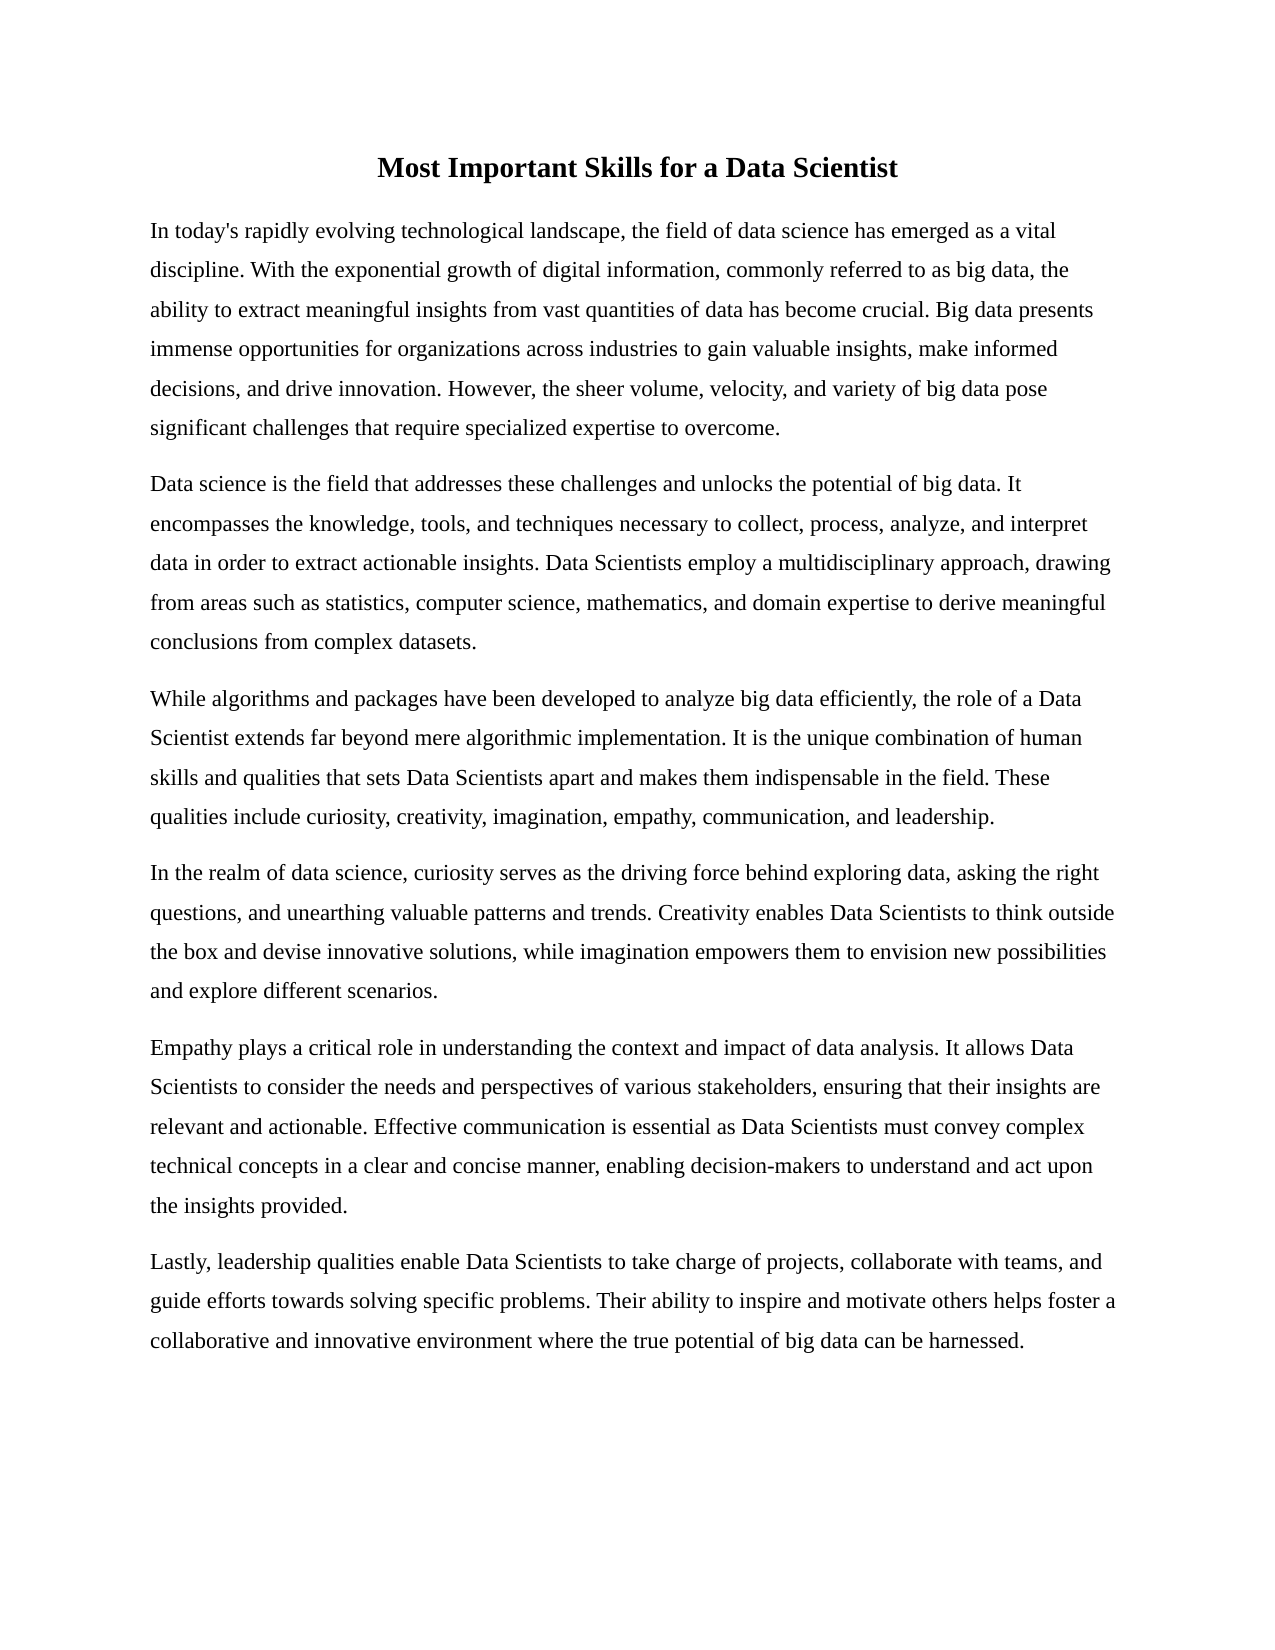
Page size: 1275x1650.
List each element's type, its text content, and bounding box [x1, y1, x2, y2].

text In today's rapidly evolving technological landscape, the field of data science has emerged as a vital discipline. With the exponential growth of digital information, commonly referred to as big data, the ability to extract meaningful insights from vast quantities of data has become crucial. Big data presents immense opportunities for organizations across industries to gain valuable insights, make informed decisions, and drive innovation. However, the sheer volume, velocity, and variety of big data pose significant challenges that require specialized expertise to overcome. [150, 217, 1125, 441]
text Lastly, leadership qualities enable Data Scientists to take charge of projects, collaborate with teams, and guide efforts towards solving specific problems. Their ability to inspire and motivate others helps foster a collaborative and innovative environment where the true potential of big data can be harnessed. [150, 1248, 1125, 1353]
text While algorithms and packages have been developed to analyze big data efficiently, the role of a Data Scientist extends far beyond mere algorithmic implementation. It is the unique combination of human skills and qualities that sets Data Scientists apart and makes them indispensable in the field. These qualities include curiosity, creativity, imagination, empathy, communication, and leadership. [150, 684, 1125, 829]
text Empathy plays a critical role in understanding the context and impact of data analysis. It allows Data Scientists to consider the needs and perspectives of various stakeholders, ensuring that their insights are relevant and actionable. Effective communication is essential as Data Scientists must convey complex technical concepts in a clear and concise manner, enabling decision-makers to understand and act upon the insights provided. [150, 1034, 1125, 1218]
text Data science is the field that addresses these challenges and unlocks the potential of big data. It encompasses the knowledge, tools, and techniques necessary to collect, process, analyze, and interpret data in order to extract actionable insights. Data Scientists employ a multidisciplinary approach, drawing from areas such as statistics, computer science, mathematics, and domain expertise to derive meaningful conclusions from complex datasets. [150, 471, 1125, 655]
text Most Important Skills for a Data Scientist [150, 150, 1125, 183]
text In the realm of data science, curiosity serves as the driving force behind exploring data, asking the right questions, and unearthing valuable patterns and trends. Creativity enables Data Scientists to think outside the box and devise innovative solutions, while imagination empowers them to envision new possibilities and explore different scenarios. [150, 859, 1125, 1004]
